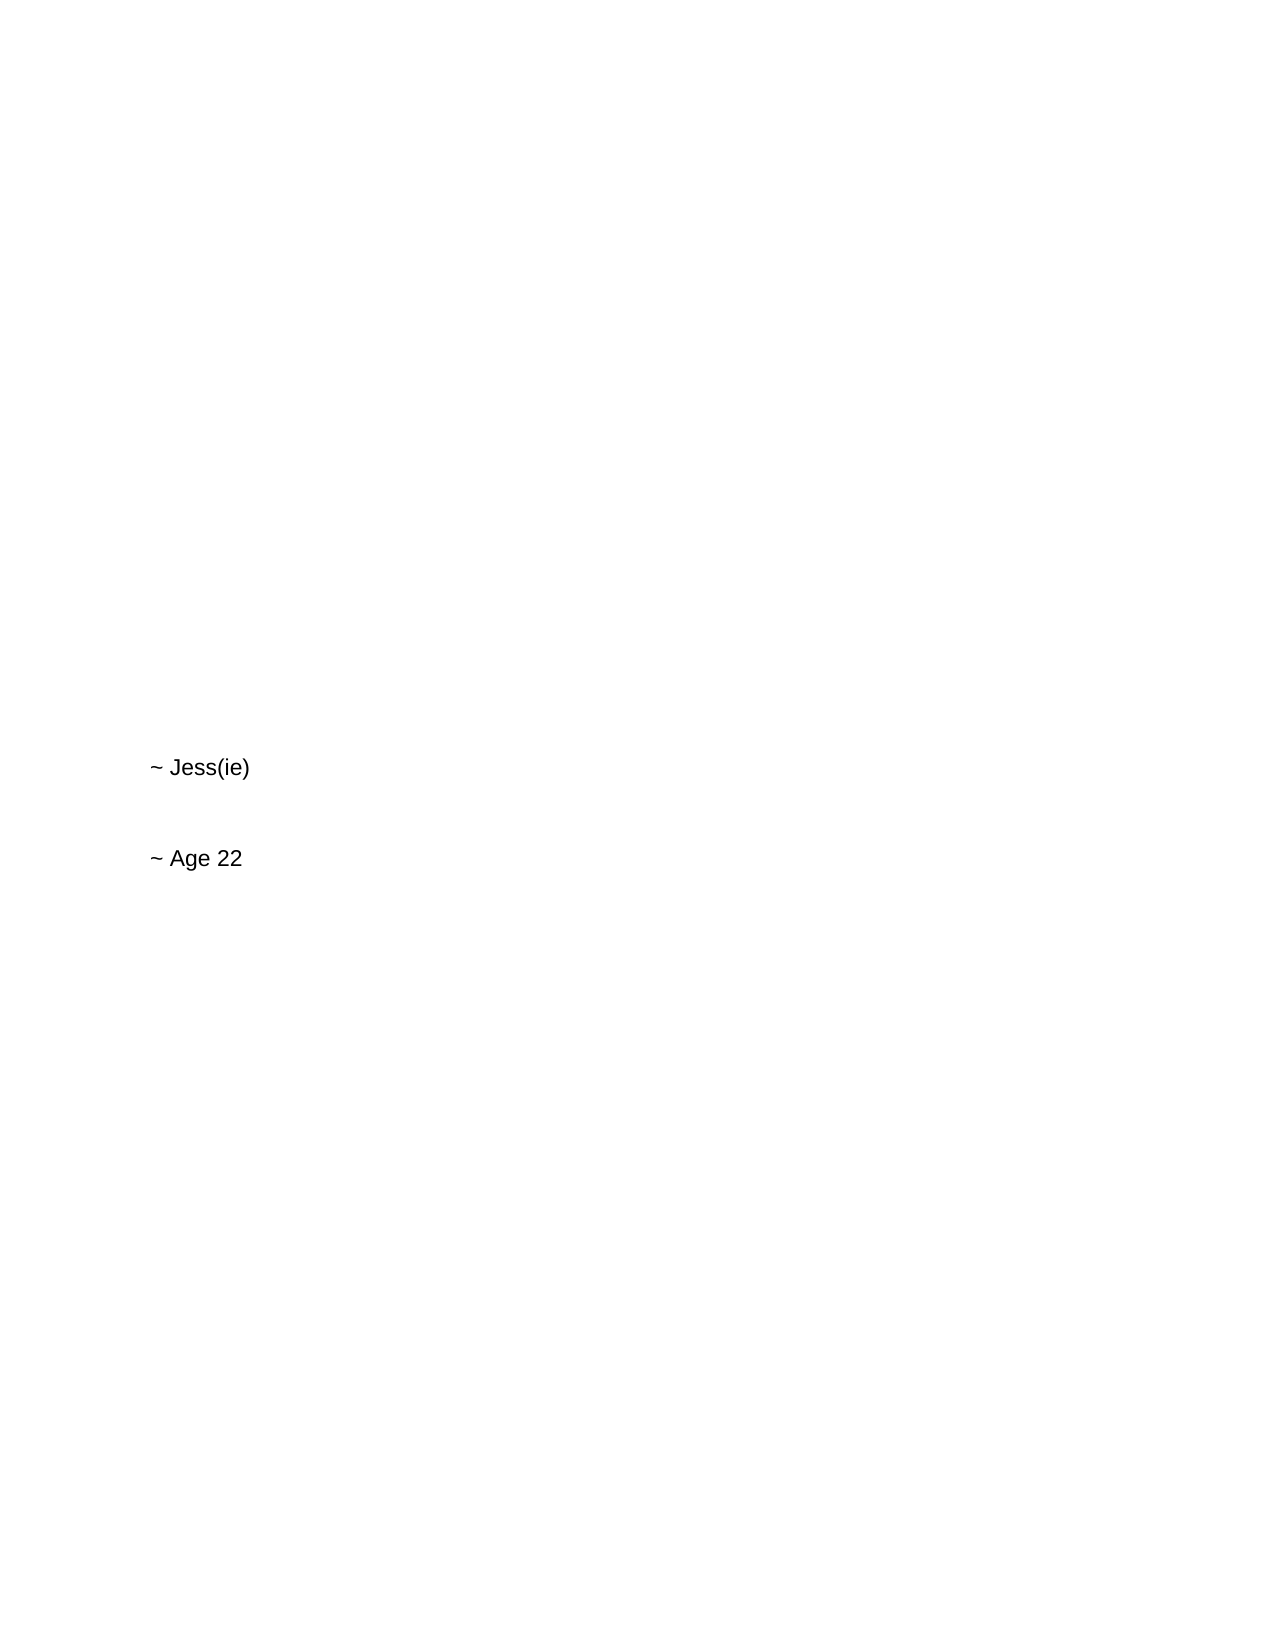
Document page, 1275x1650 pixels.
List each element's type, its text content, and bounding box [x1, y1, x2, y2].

text ~ Jess(ie) [150, 754, 1125, 781]
text ~ Age 22 [150, 845, 1125, 871]
